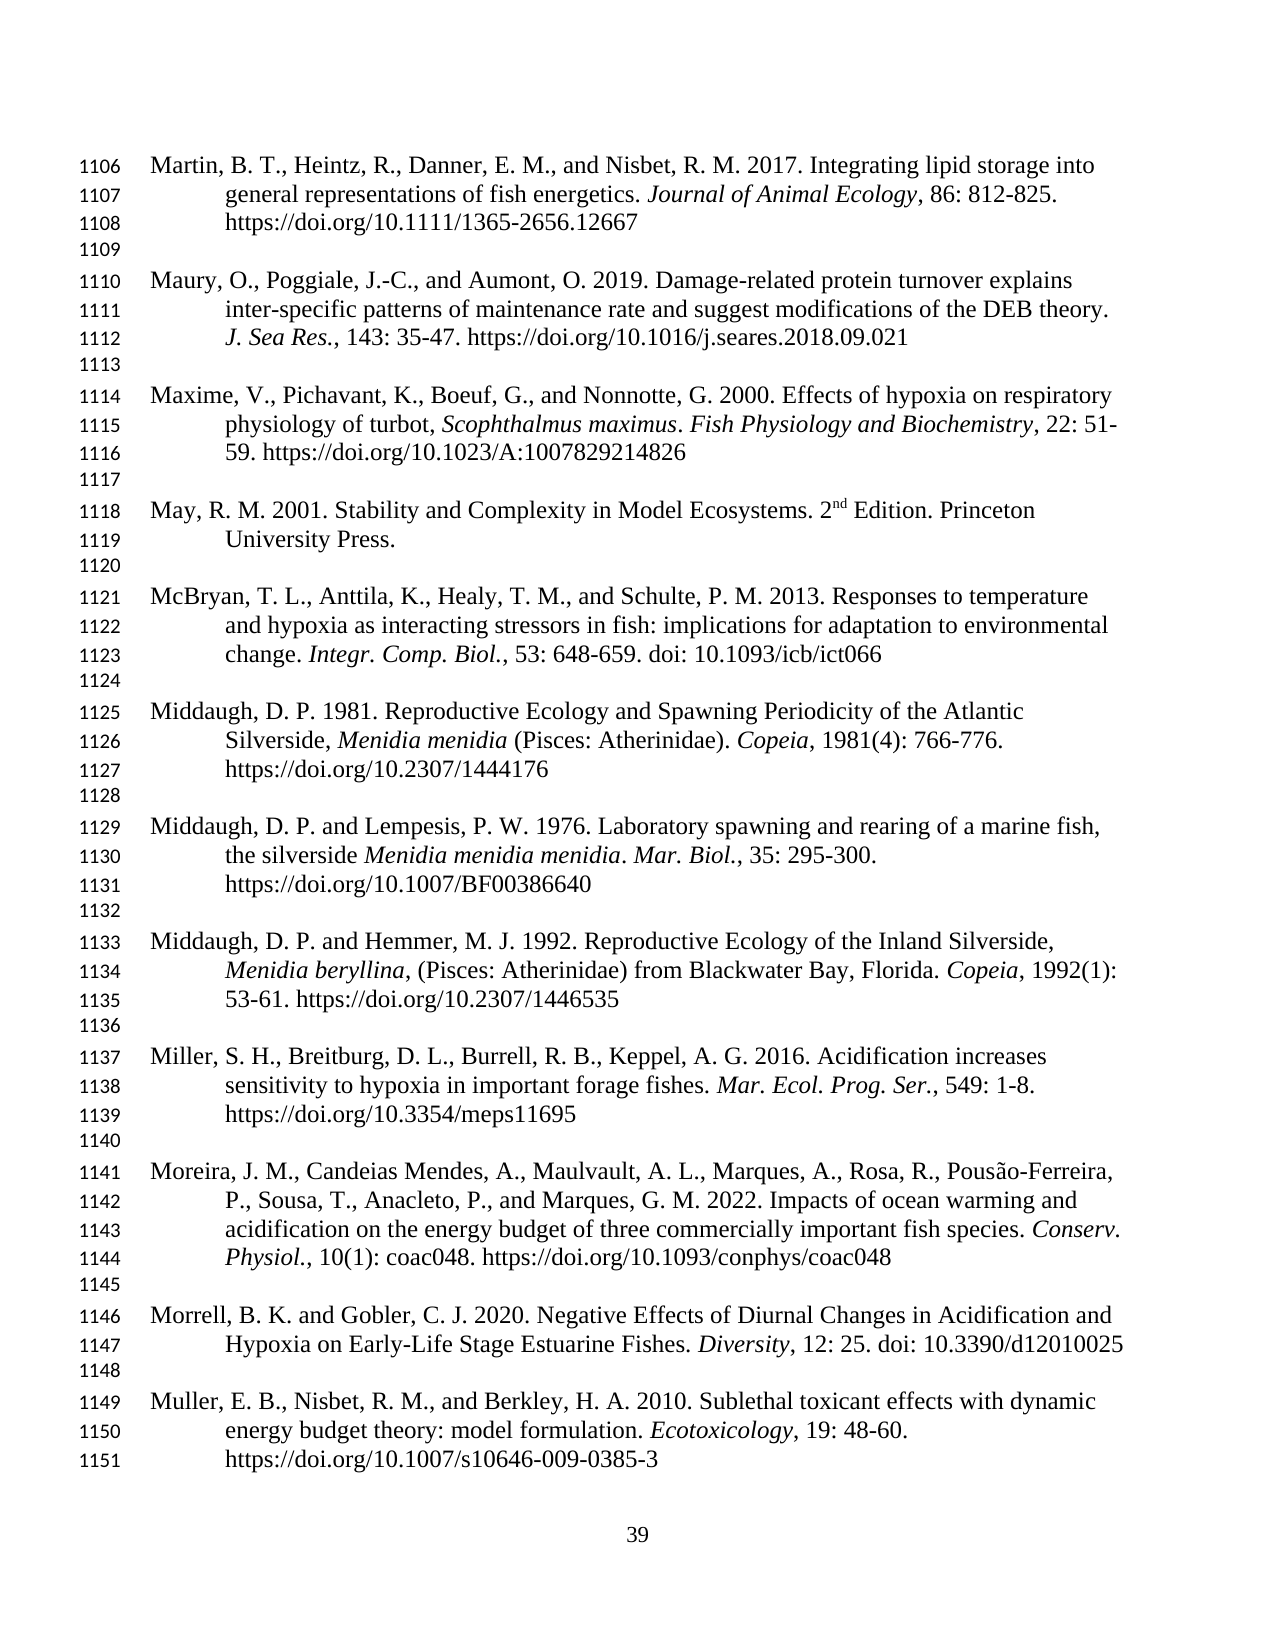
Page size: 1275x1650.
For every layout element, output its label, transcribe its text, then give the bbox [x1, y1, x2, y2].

text Middaugh, D. P. 1981. Reproductive Ecology and Spawning Periodicity of the Atlantic Silverside, Menidia menidia (Pisces: Atherinidae). Copeia, 1981(4): 766-776. https://doi.org/10.2307/1444176 [150, 696, 1125, 782]
text May, R. M. 2001. Stability and Complexity in Model Ecosystems. 2nd Edition. Princeton University Press. [150, 495, 1125, 552]
text Muller, E. B., Nisbet, R. M., and Berkley, H. A. 2010. Sublethal toxicant effects with dynamic energy budget theory: model formulation. Ecotoxicology, 19: 48-60. https://doi.org/10.1007/s10646-009-0385-3 [150, 1386, 1125, 1472]
text Martin, B. T., Heintz, R., Danner, E. M., and Nisbet, R. M. 2017. Integrating lipid storage into general representations of fish energetics. Journal of Animal Ecology, 86: 812-825. https://doi.org/10.1111/1365-2656.12667 [150, 150, 1125, 236]
text Middaugh, D. P. and Lempesis, P. W. 1976. Laboratory spawning and rearing of a marine fish, the silverside Menidia menidia menidia. Mar. Biol., 35: 295-300. https://doi.org/10.1007/BF00386640 [150, 811, 1125, 897]
text Middaugh, D. P. and Hemmer, M. J. 1992. Reproductive Ecology of the Inland Silverside, Menidia beryllina, (Pisces: Atherinidae) from Blackwater Bay, Florida. Copeia, 1992(1): 53-61. https://doi.org/10.2307/1446535 [150, 926, 1125, 1012]
text Moreira, J. M., Candeias Mendes, A., Maulvault, A. L., Marques, A., Rosa, R., Pousão-Ferreira, P., Sousa, T., Anacleto, P., and Marques, G. M. 2022. Impacts of ocean warming and acidification on the energy budget of three commercially important fish species. Conserv. Physiol., 10(1): coac048. https://doi.org/10.1093/conphys/coac048 [150, 1156, 1125, 1271]
text Maxime, V., Pichavant, K., Boeuf, G., and Nonnotte, G. 2000. Effects of hypoxia on respiratory physiology of turbot, Scophthalmus maximus. Fish Physiology and Biochemistry, 22: 51-59. https://doi.org/10.1023/A:1007829214826 [150, 380, 1125, 466]
text Morrell, B. K. and Gobler, C. J. 2020. Negative Effects of Diurnal Changes in Acidification and Hypoxia on Early-Life Stage Estuarine Fishes. Diversity, 12: 25. doi: 10.3390/d12010025 [150, 1300, 1125, 1357]
text Maury, O., Poggiale, J.-C., and Aumont, O. 2019. Damage-related protein turnover explains inter-specific patterns of maintenance rate and suggest modifications of the DEB theory. J. Sea Res., 143: 35-47. https://doi.org/10.1016/j.seares.2018.09.021 [150, 265, 1125, 351]
text McBryan, T. L., Anttila, K., Healy, T. M., and Schulte, P. M. 2013. Responses to temperature and hypoxia as interacting stressors in fish: implications for adaptation to environmental change. Integr. Comp. Biol., 53: 648-659. doi: 10.1093/icb/ict066 [150, 581, 1125, 667]
text Miller, S. H., Breitburg, D. L., Burrell, R. B., Keppel, A. G. 2016. Acidification increases sensitivity to hypoxia in important forage fishes. Mar. Ecol. Prog. Ser., 549: 1-8. https://doi.org/10.3354/meps11695 [150, 1041, 1125, 1127]
